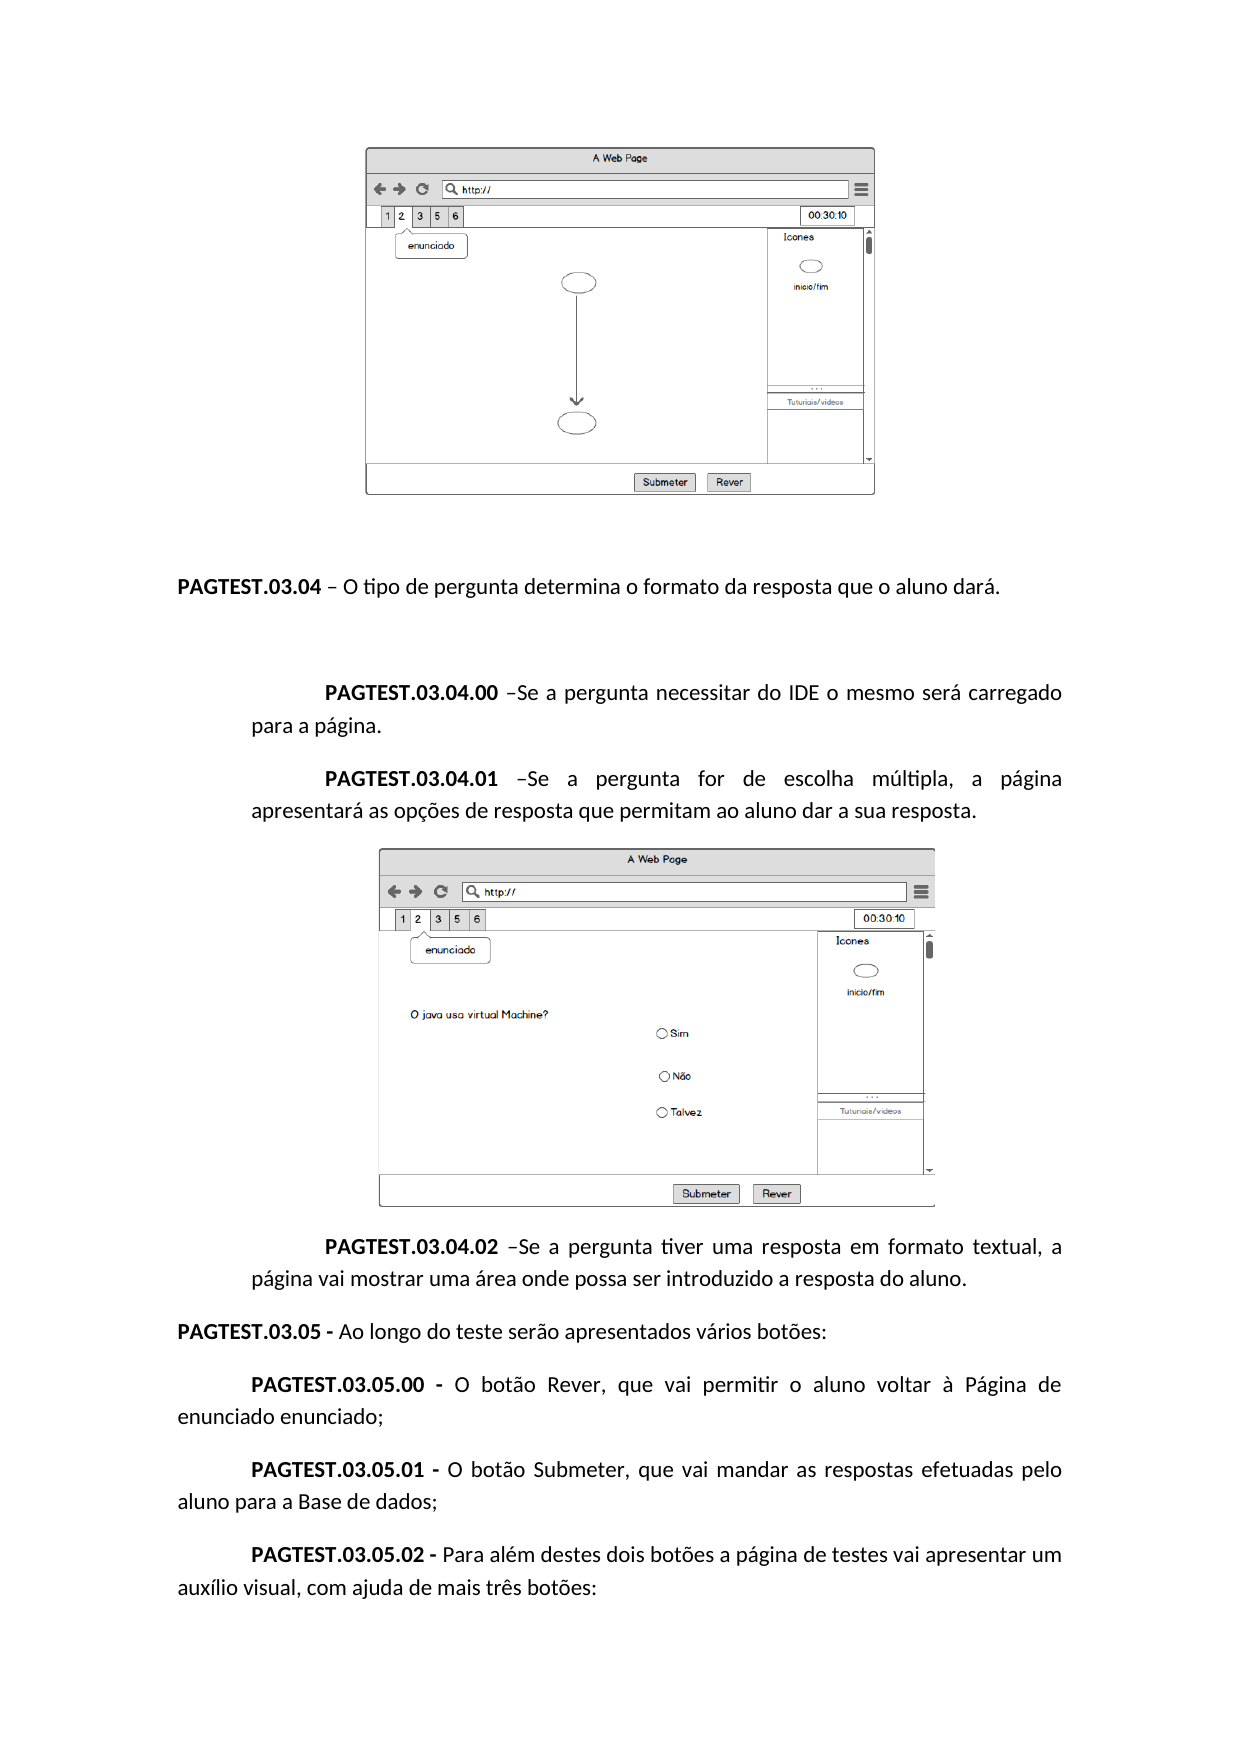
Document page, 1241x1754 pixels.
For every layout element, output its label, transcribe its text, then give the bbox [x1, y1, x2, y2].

picture [378, 848, 935, 1207]
text PAGTEST.03.04 – O tipo de pergunta determina o formato da resposta que o aluno dará. [177, 572, 1063, 601]
text PAGTEST.03.04.00 –Se a pergunta necessitar do IDE o mesmo será carregado para a página. [251, 678, 1063, 739]
text PAGTEST.03.04.01 –Se a pergunta for de escolha múltipla, a página apresentará as opções de resposta que permitam ao aluno dar a sua resposta. [251, 764, 1063, 824]
text PAGTEST.03.04.02 –Se a pergunta tiver uma resposta em formato textual, a página vai mostrar uma área onde possa ser introduzido a resposta do aluno. [251, 1232, 1063, 1292]
text PAGTEST.03.05.01 - O botão Submeter, que vai mandar as respostas efetuadas pelo aluno para a Base de dados; [177, 1455, 1063, 1515]
text PAGTEST.03.05 - Ao longo do teste serão apresentados vários botões: [177, 1317, 1063, 1345]
text PAGTEST.03.05.00 - O botão Rever, que vai permitir o aluno voltar à Página de enunciado enunciado; [177, 1370, 1063, 1430]
picture [365, 147, 875, 495]
text PAGTEST.03.05.02 - Para além destes dois botões a página de testes vai apresentar um auxílio visual, com ajuda de mais três botões: [177, 1540, 1063, 1601]
